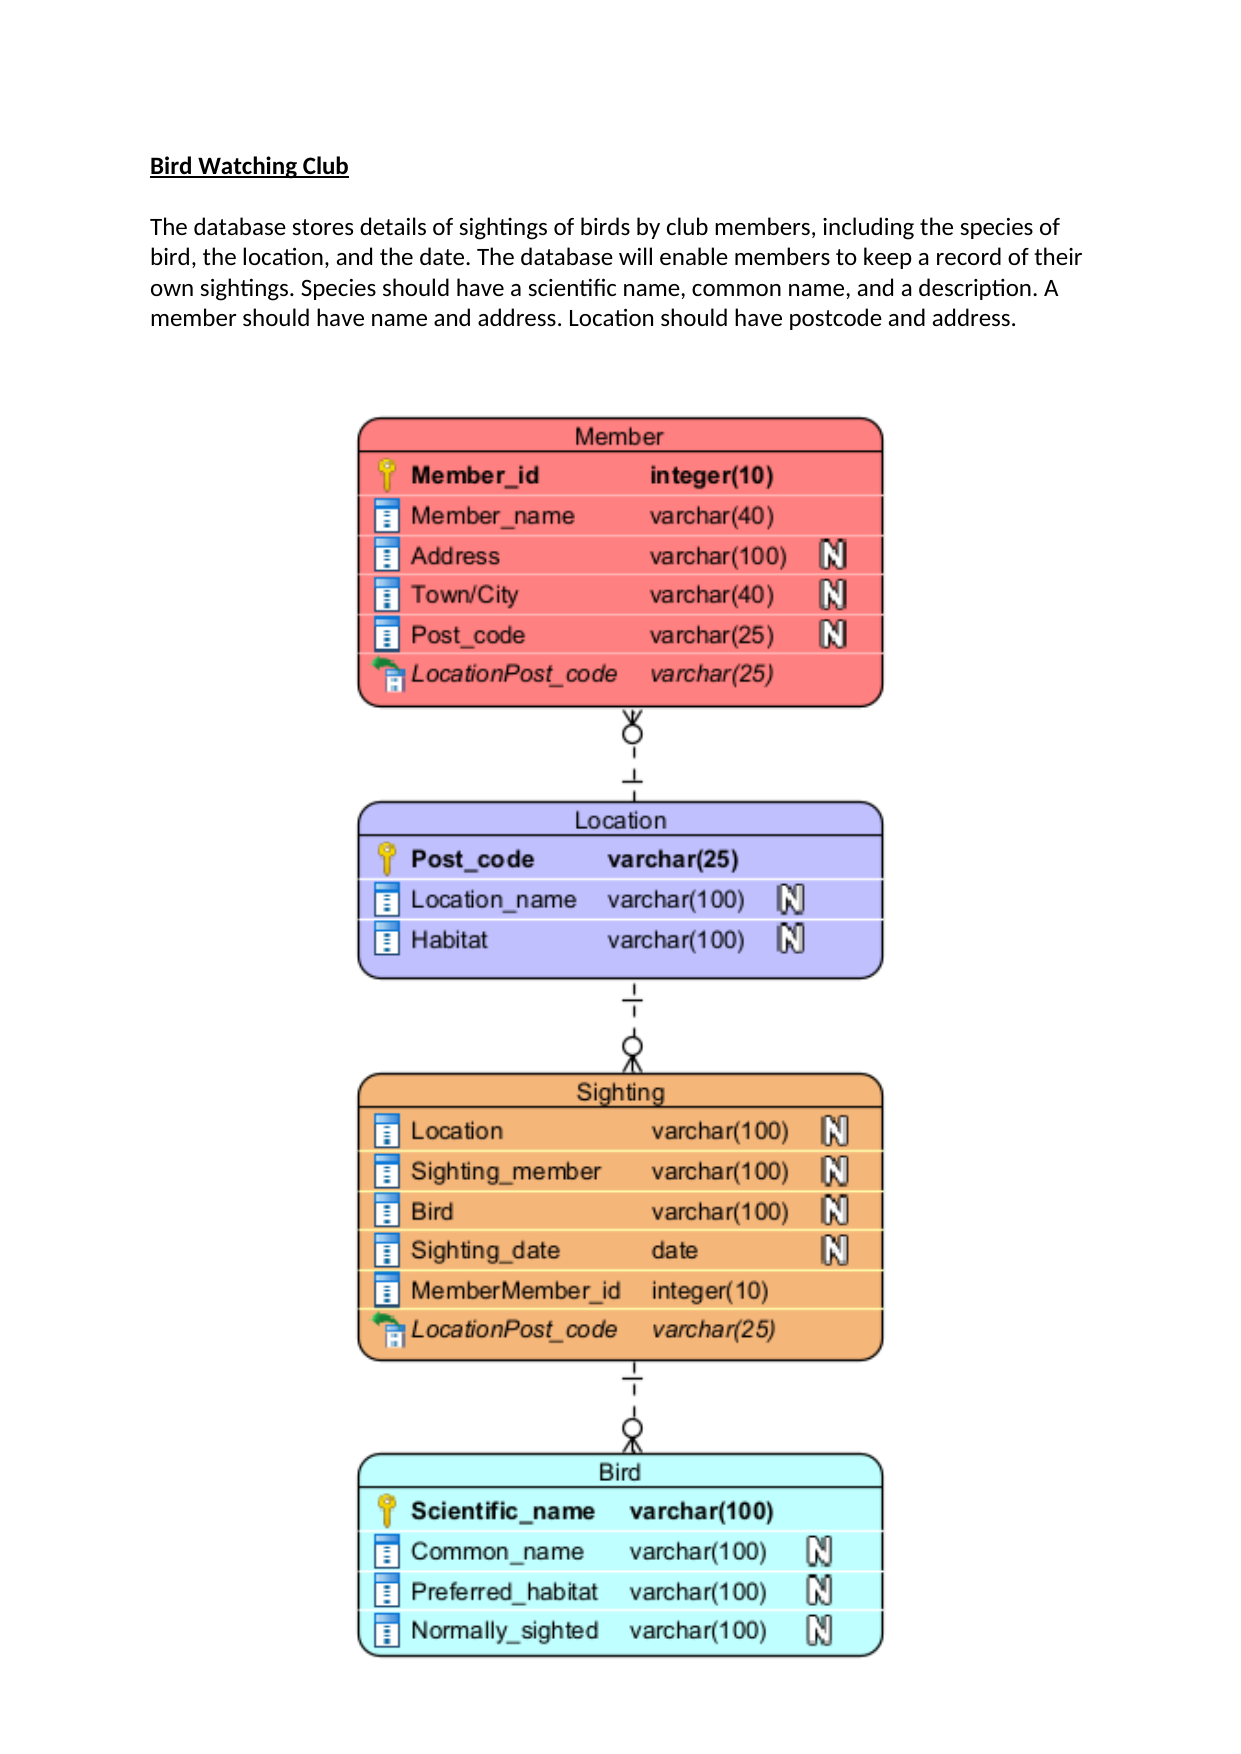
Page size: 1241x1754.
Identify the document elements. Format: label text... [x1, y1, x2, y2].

text Bird Watching Club [150, 150, 1090, 181]
text The database stores details of sightings of birds by club members, including the species of bird, the location, and the date. The database will enable members to keep a record of their own sightings. Species should have a scientific name, common name, and a description. A member should have name and address. Location should have postcode and address. [150, 211, 1090, 333]
picture [336, 392, 904, 1683]
